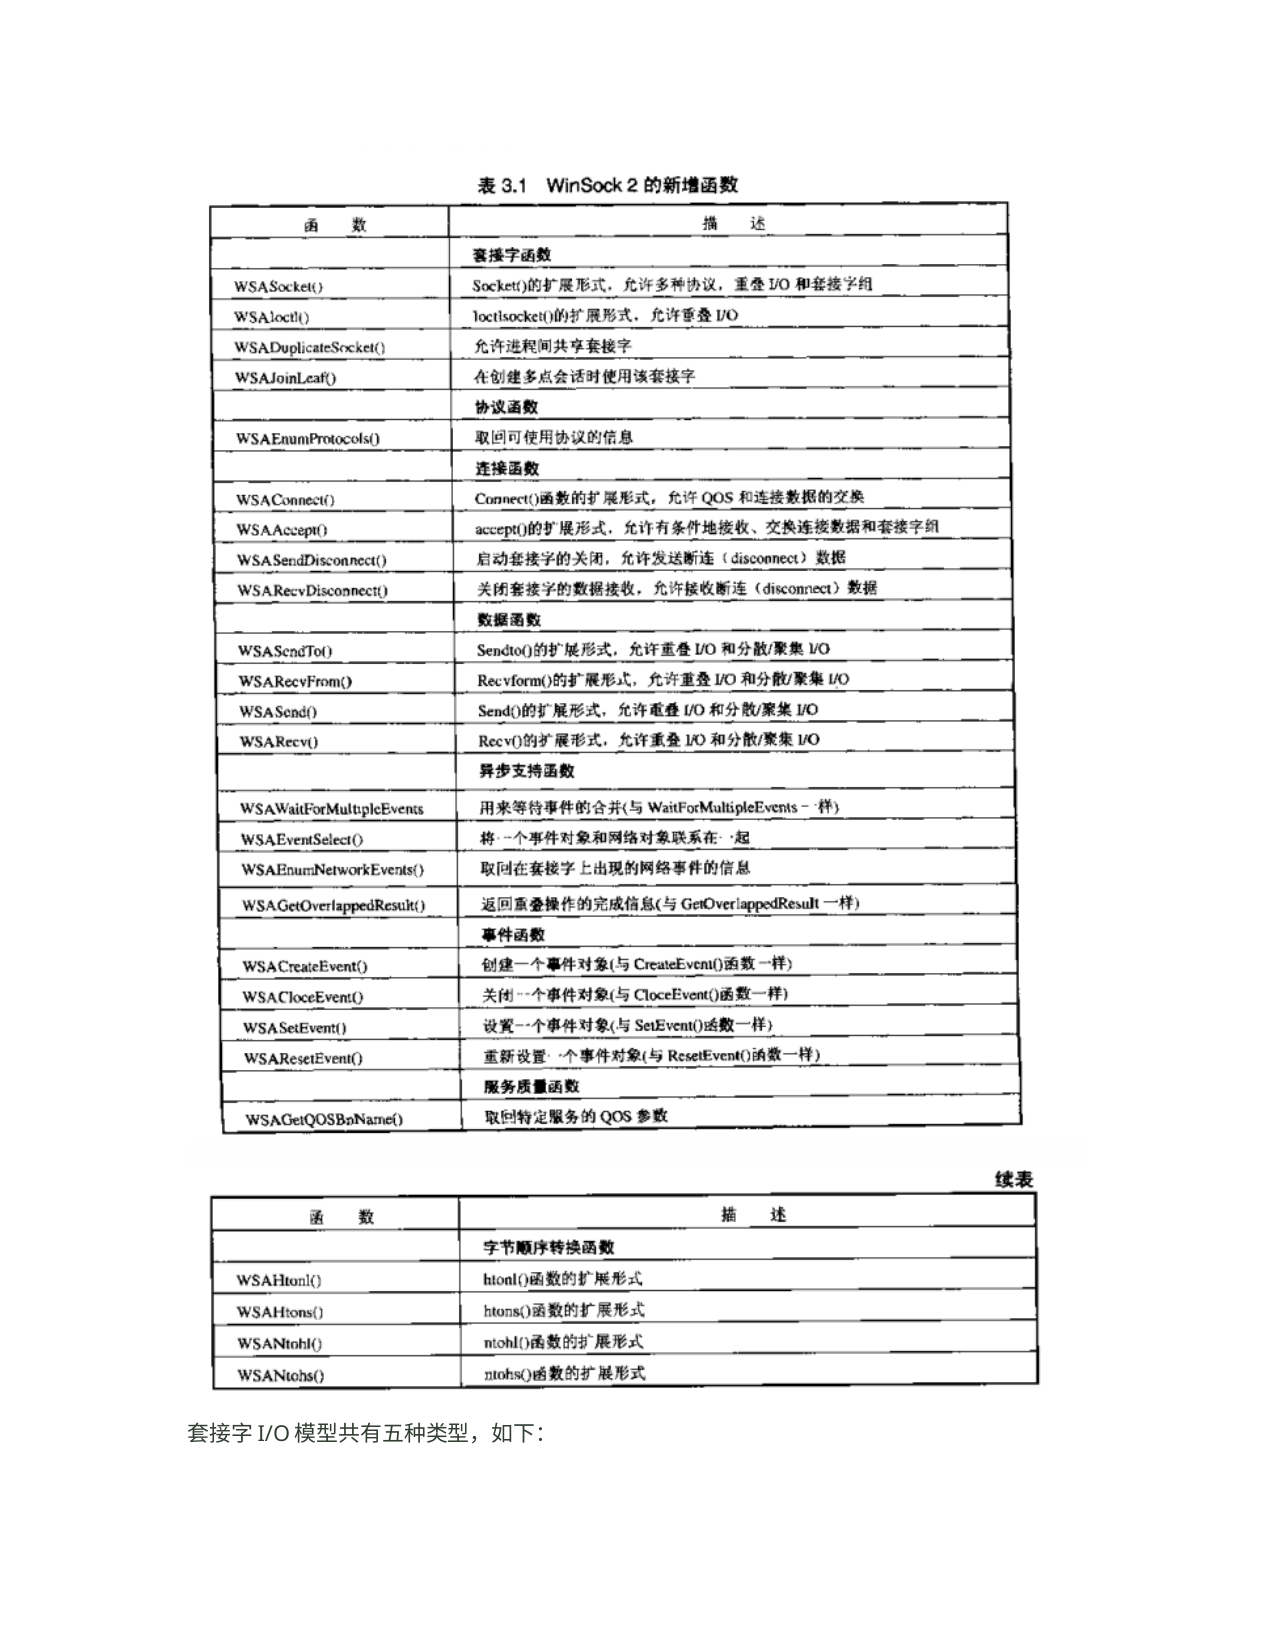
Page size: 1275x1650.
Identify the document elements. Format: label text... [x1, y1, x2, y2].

picture [187, 150, 1088, 1415]
text 套接字I/O模型共有五种类型，如下： [187, 1415, 1087, 1448]
